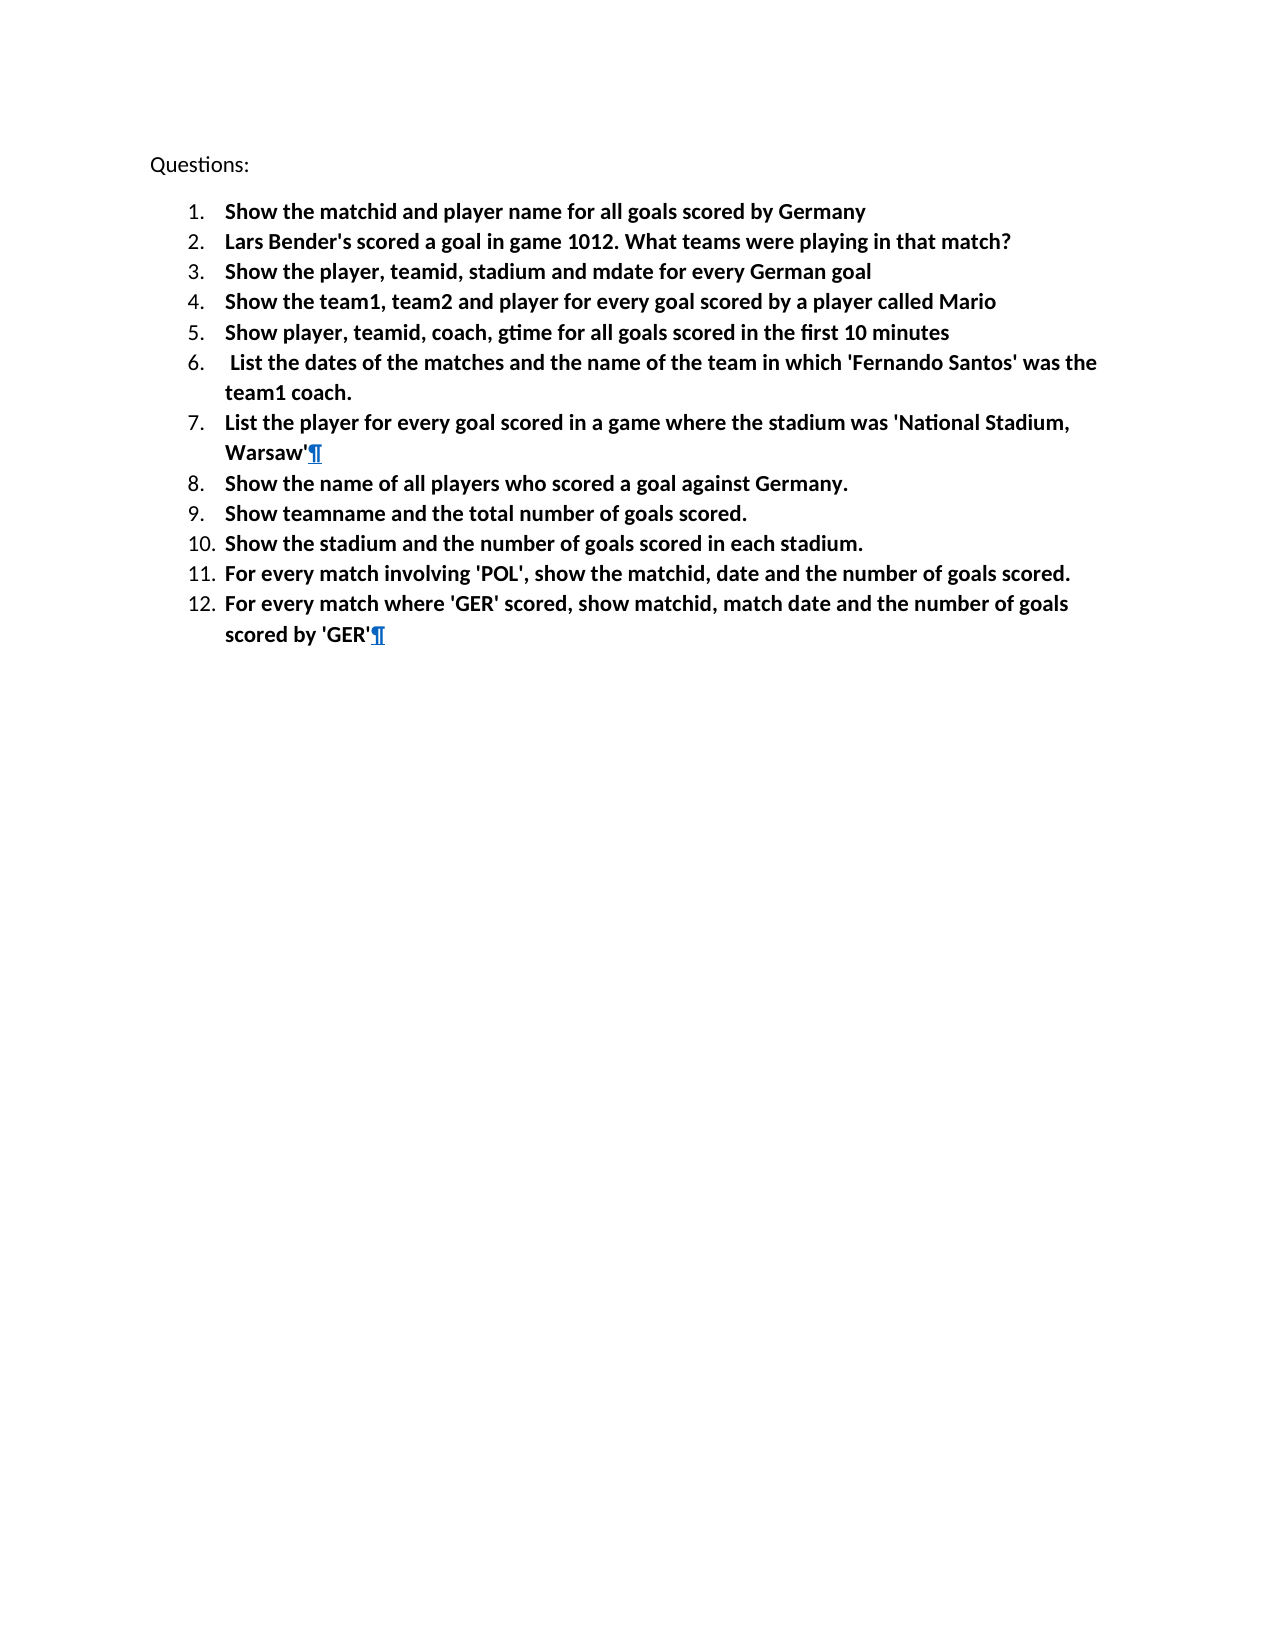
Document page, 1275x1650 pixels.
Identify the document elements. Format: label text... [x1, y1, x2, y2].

list Show the matchid and player name for all goals scored by Germany [187, 197, 1125, 225]
list Show the name of all players who scored a goal against Germany. [187, 469, 1125, 497]
list List the player for every goal scored in a game where the stadium was 'National Stadium, Warsaw'¶ [187, 408, 1125, 467]
list For every match where 'GER' scored, show matchid, match date and the number of goals scored by 'GER'¶ [187, 589, 1125, 648]
list Show player, teamid, coach, gtime for all goals scored in the first 10 minutes [187, 318, 1125, 346]
text Questions: [150, 150, 1125, 178]
list Show the team1, team2 and player for every goal scored by a player called Mario [187, 287, 1125, 316]
list List the dates of the matches and the name of the team in which 'Fernando Santos' was the team1 coach. [187, 348, 1125, 406]
list Show the stadium and the number of goals scored in each stadium. [187, 529, 1125, 557]
list Show teamname and the total number of goals scored. [187, 499, 1125, 527]
list Show the player, teamid, stadium and mdate for every German goal [187, 257, 1125, 285]
list Lars Bender's scored a goal in game 1012. What teams were playing in that match? [187, 227, 1125, 255]
list For every match involving 'POL', show the matchid, date and the number of goals scored. [187, 559, 1125, 587]
